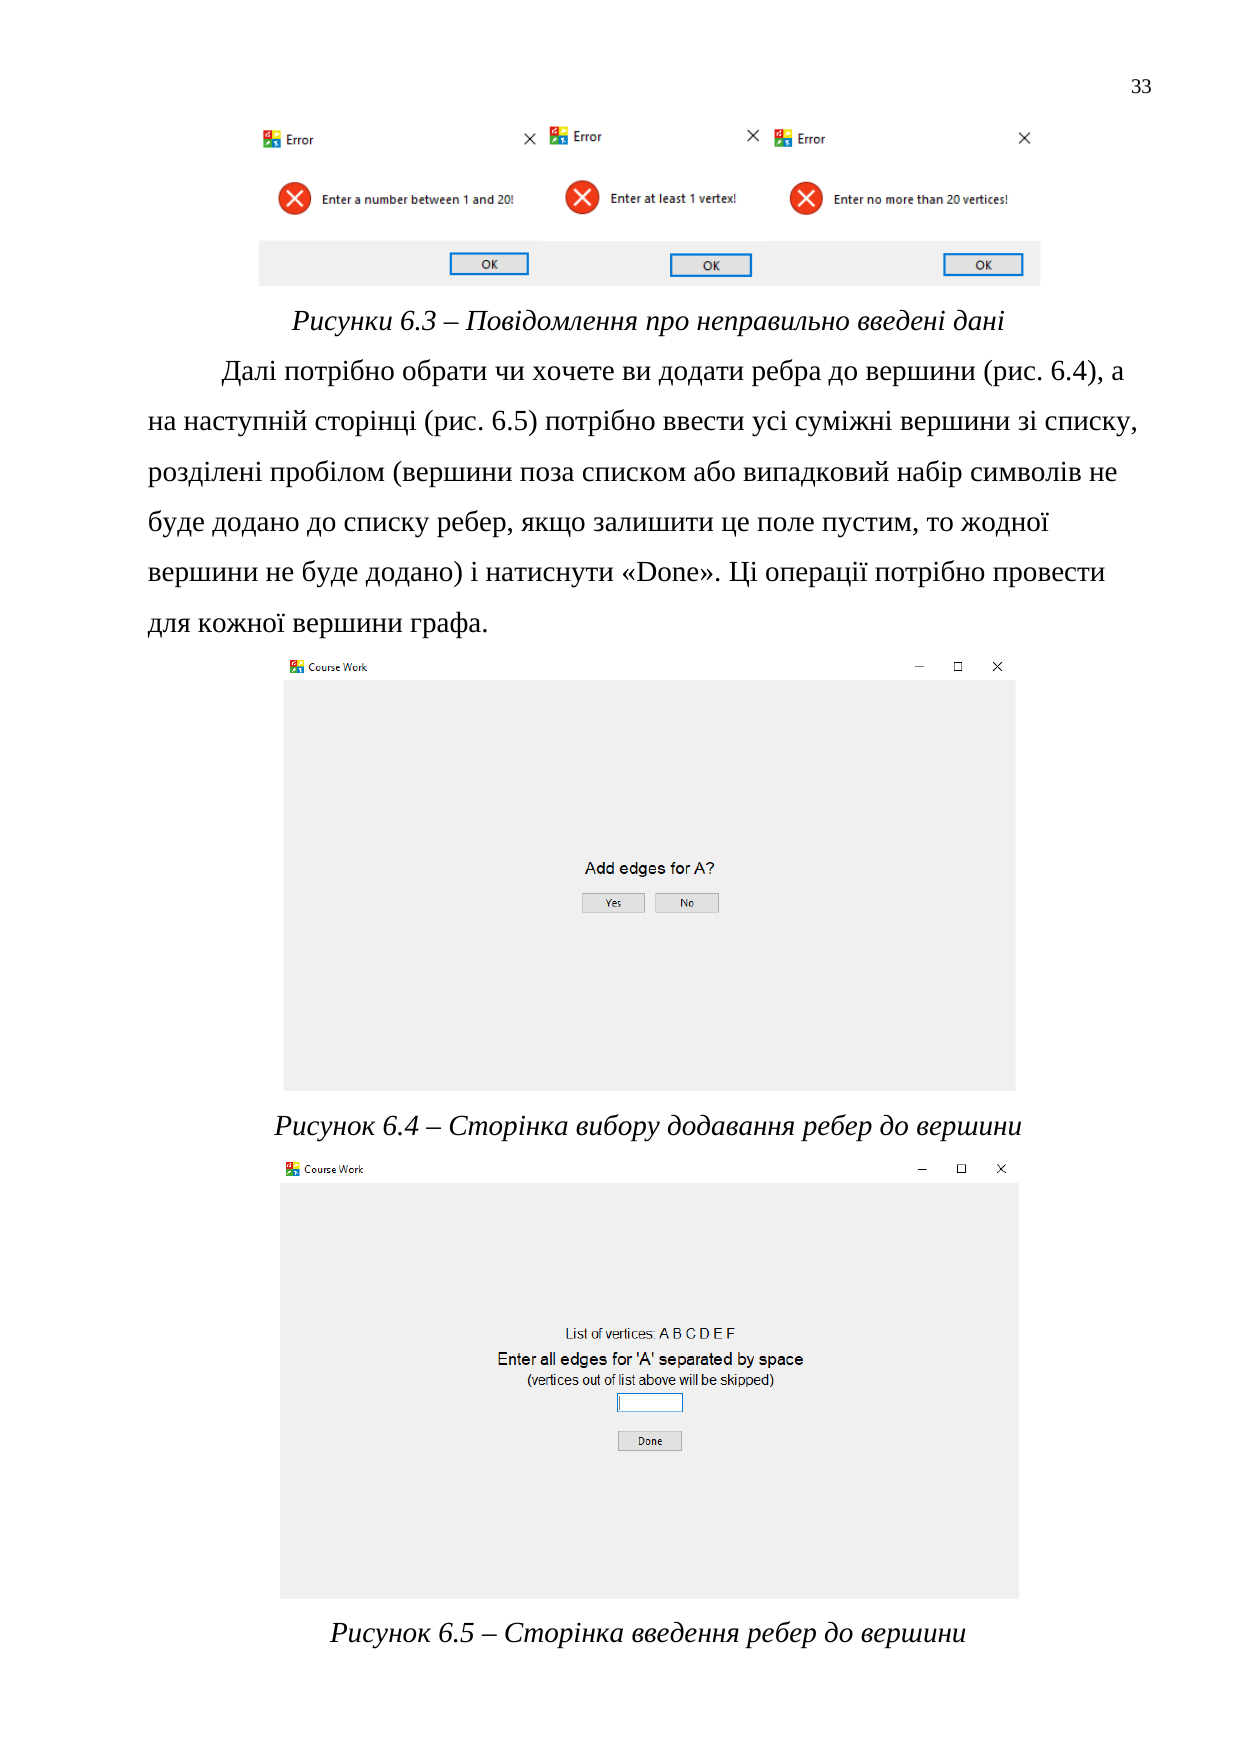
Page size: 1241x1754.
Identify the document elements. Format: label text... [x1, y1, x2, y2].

picture [280, 1158, 1020, 1599]
picture [283, 655, 1016, 1091]
text Рисунок 6.4 – Сторінка вибору додавання ребер до вершини [148, 1108, 1152, 1141]
text Рисунок 6.5 – Сторінка введення ребер до вершини [148, 1615, 1152, 1649]
text Рисунки 6.3 – Повідомлення про неправильно введені дані [148, 303, 1152, 336]
picture [258, 122, 1041, 286]
text Далі потрібно обрати чи хочете ви додати ребра до вершини (рис. 6.4), а на наступній сторінці (рис. 6.5) потрібно ввести усі суміжні вершини зі списку, розділені пробілом (вершини поза списком або випадковий набір символів не буде додано до списку ребер, якщо залишити це поле пустим, то жодної вершини не буде додано) і натиснути «Done». Ці операції потрібно провести для кожної вершини графа. [148, 353, 1152, 638]
